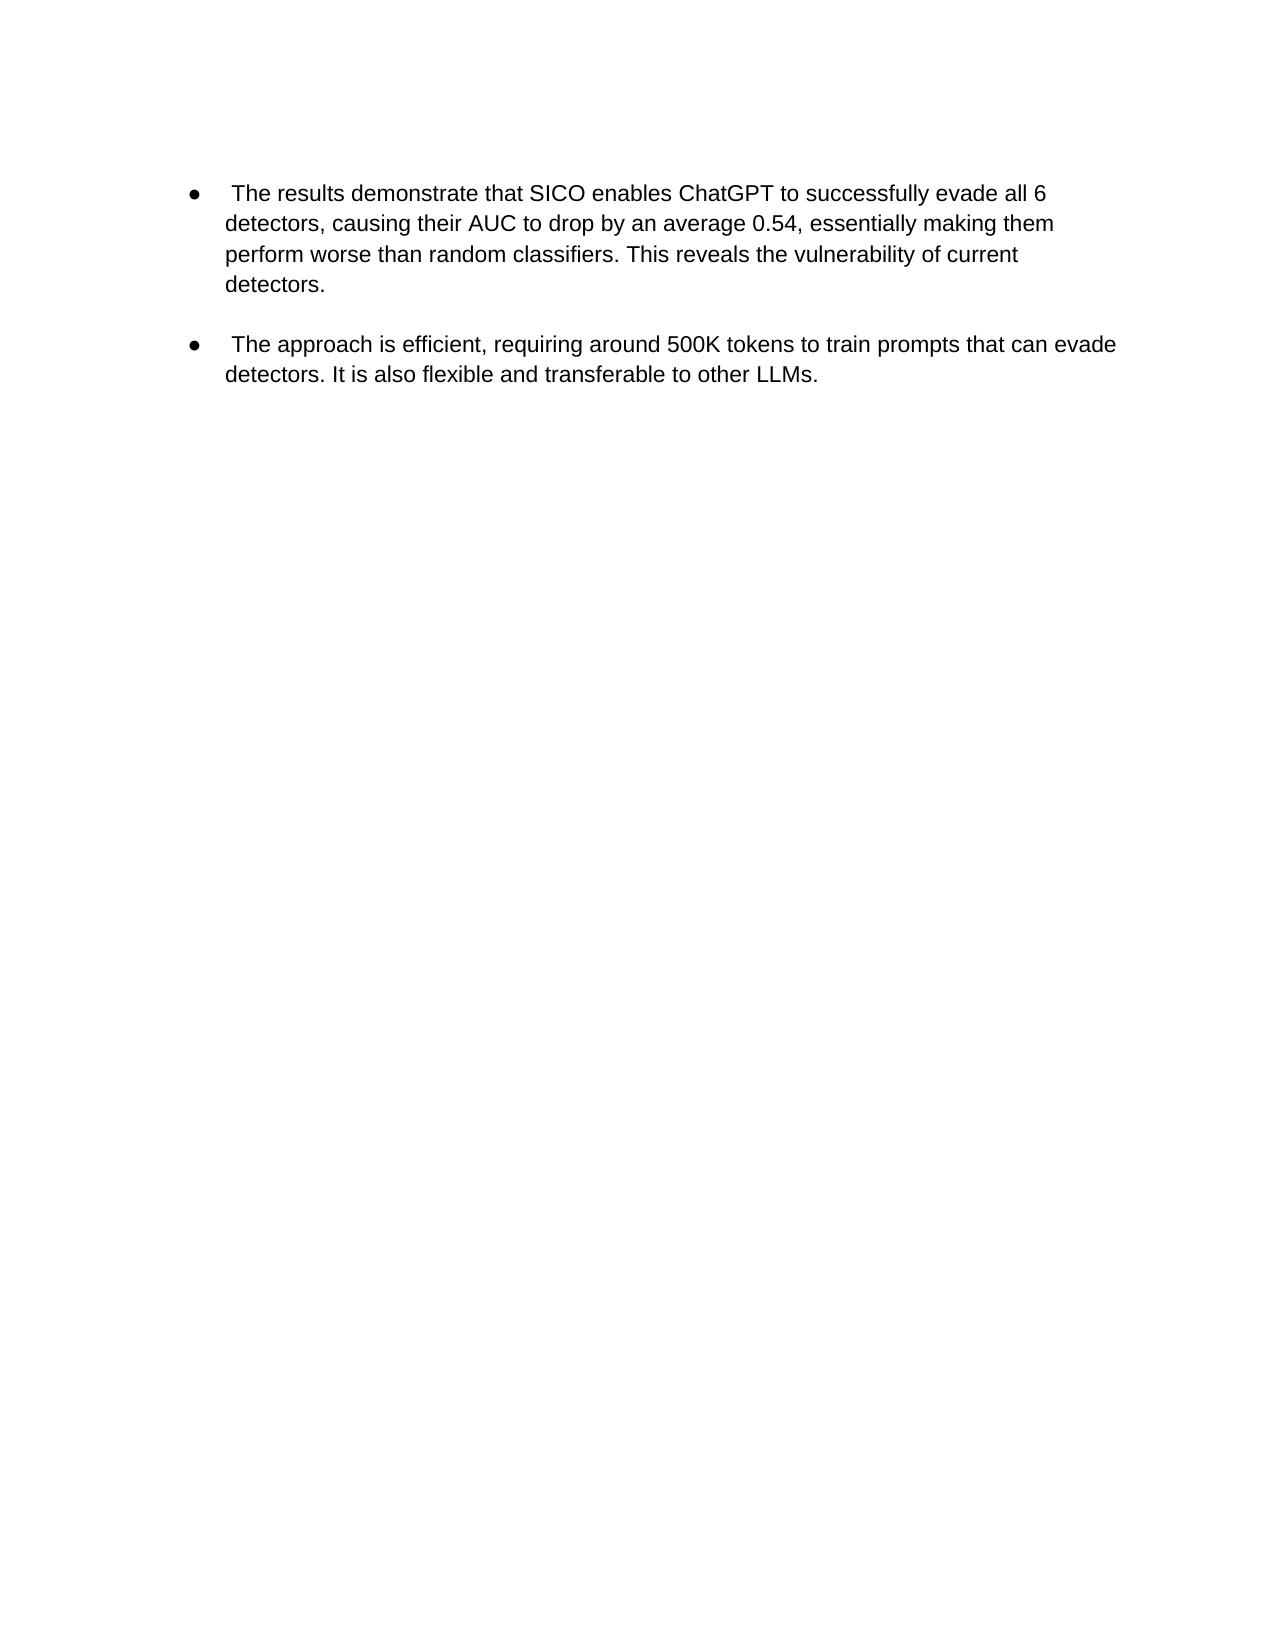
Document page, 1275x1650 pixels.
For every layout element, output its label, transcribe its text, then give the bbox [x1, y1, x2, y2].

list The results demonstrate that SICO enables ChatGPT to successfully evade all 6 detectors, causing their AUC to drop by an average 0.54, essentially making them perform worse than random classifiers. This reveals the vulnerability of current detectors. [187, 180, 1125, 297]
list The approach is efficient, requiring around 500K tokens to train prompts that can evade detectors. It is also flexible and transferable to other LLMs. [187, 331, 1125, 388]
